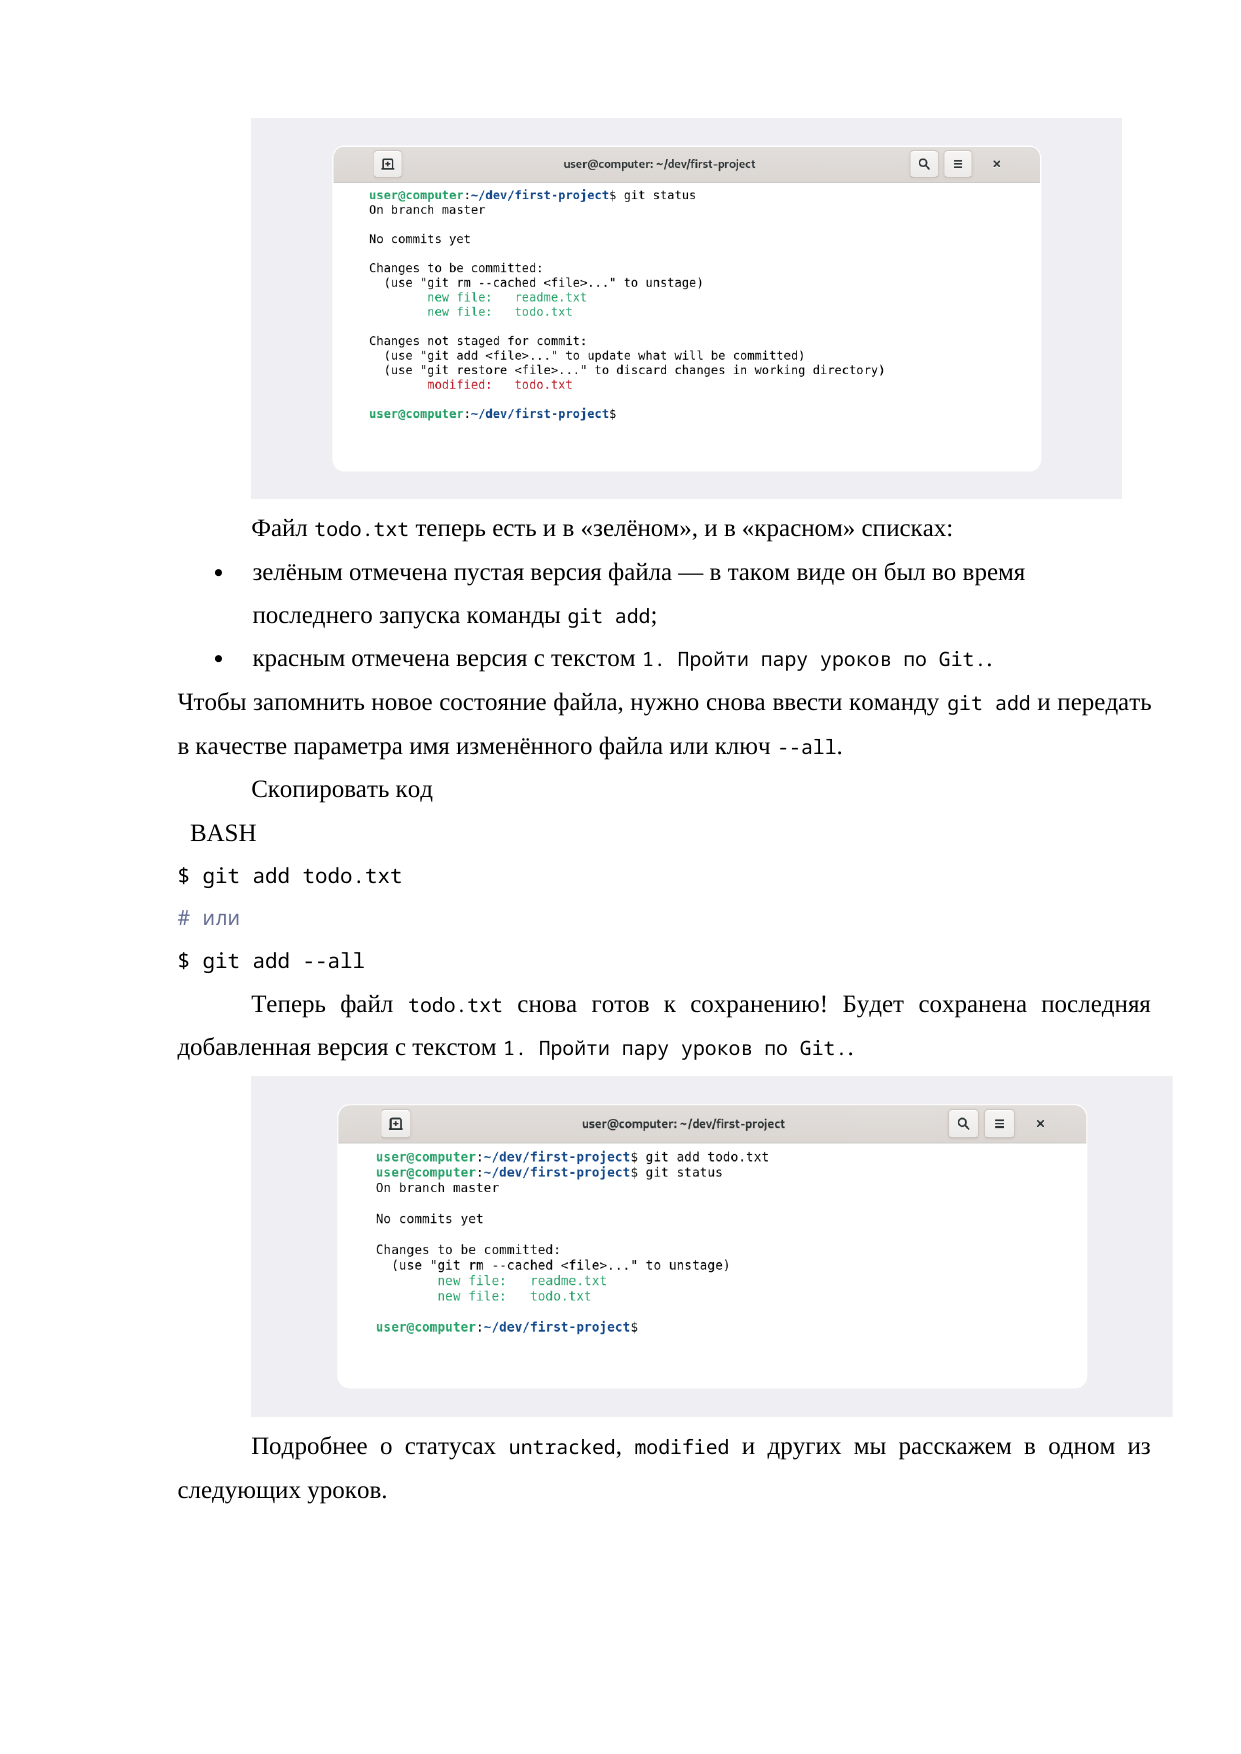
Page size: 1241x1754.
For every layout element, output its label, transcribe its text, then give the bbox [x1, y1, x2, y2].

text Чтобы запомнить новое состояние файла, нужно снова ввести команду git add и передать в качестве параметра имя изменённого файла или ключ --all. [177, 687, 1152, 760]
text # или [177, 903, 1152, 932]
list красным отмечена версия с текстом 1. Пройти пару уроков по Git.. [215, 643, 1152, 673]
text Подробнее о статусах untracked, modified и других мы расскажем в одном из следующих уроков. [177, 1431, 1152, 1504]
text Скопировать код [177, 774, 1152, 803]
text BASH [190, 818, 1152, 846]
list зелёным отмечена пустая версия файла — в таком виде он был во время последнего запуска команды git add; [215, 557, 1152, 629]
picture [251, 118, 1122, 499]
picture [251, 1076, 1173, 1417]
text $ git add --all [177, 946, 1152, 974]
text Файл todo.txt теперь есть и в «зелёном», и в «красном» списках: [177, 513, 1152, 542]
text $ git add todo.txt [177, 861, 1152, 889]
text Теперь файл todo.txt снова готов к сохранению! Будет сохранена последняя добавленная версия с текстом 1. Пройти пару уроков по Git.. [177, 989, 1152, 1061]
